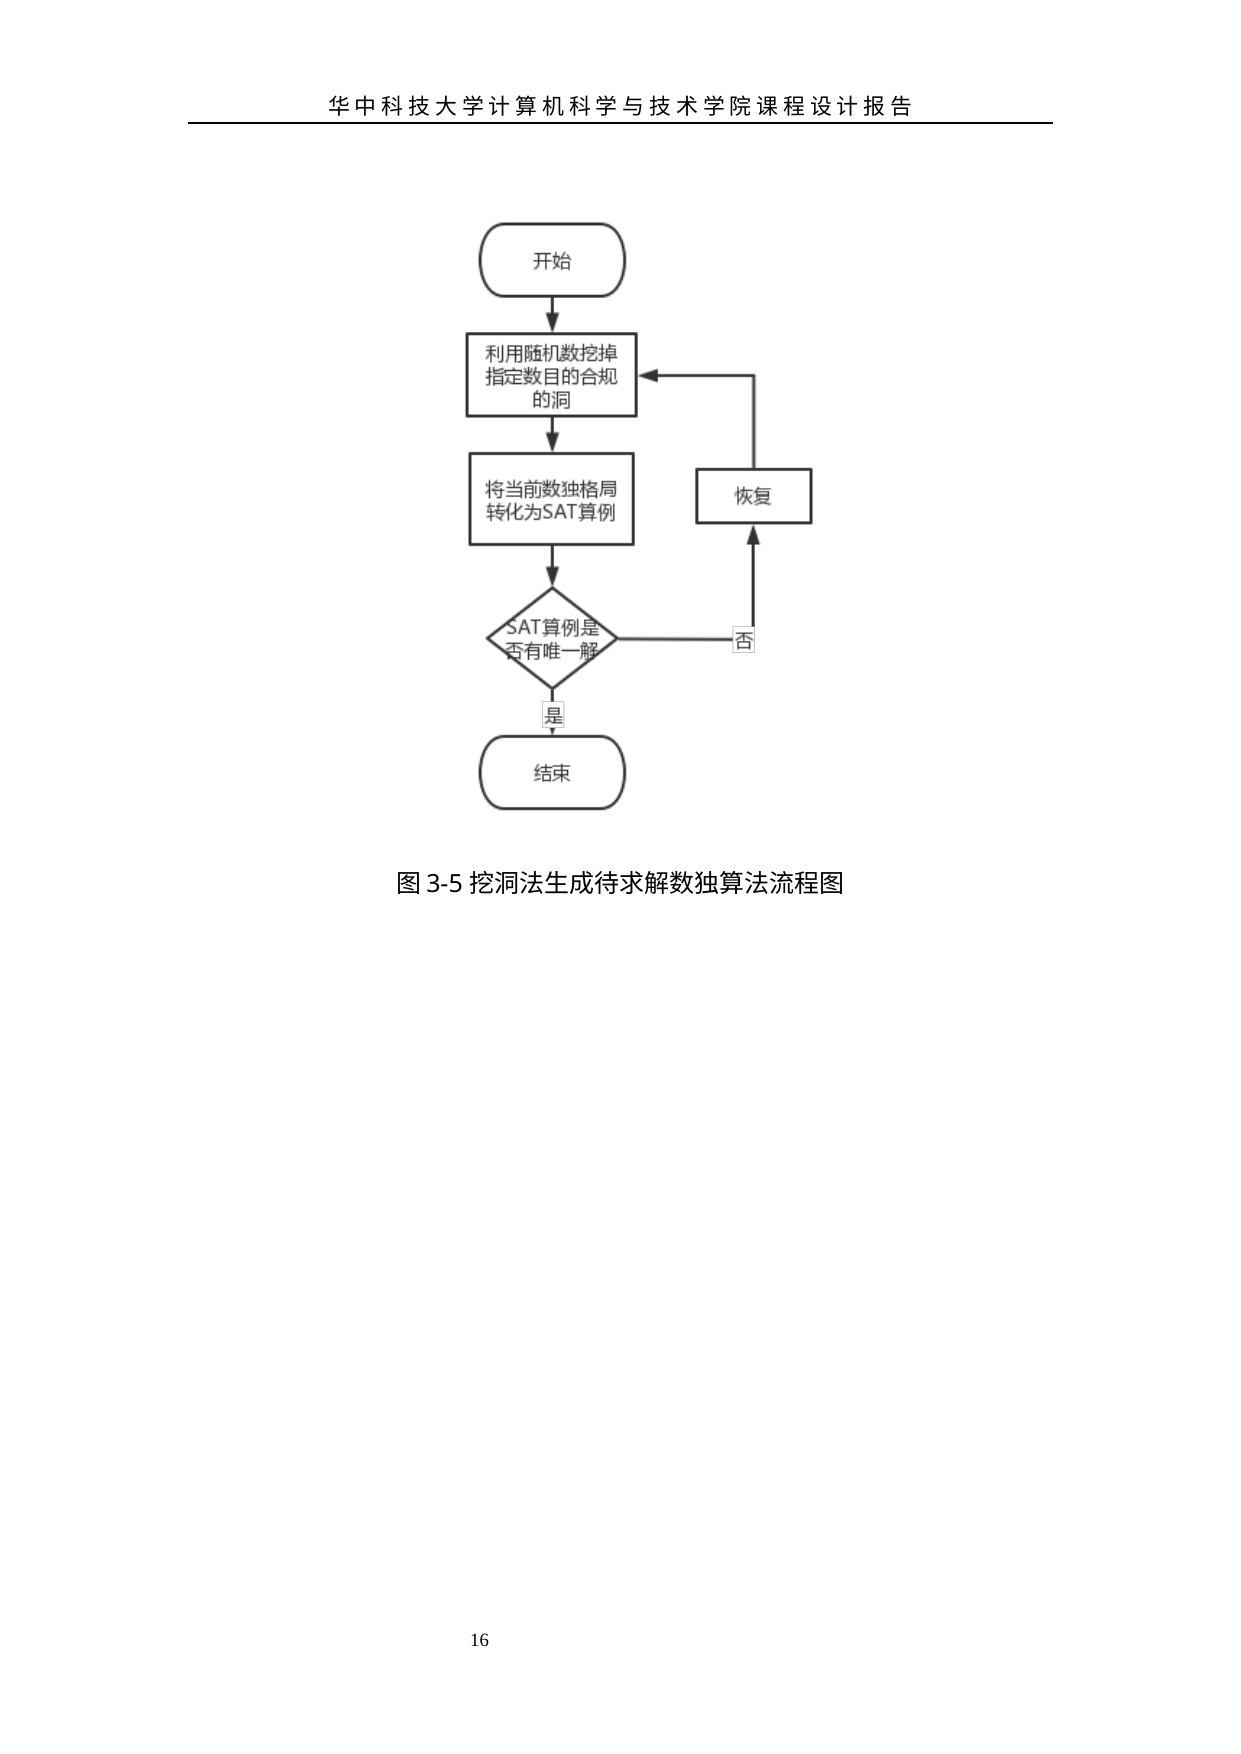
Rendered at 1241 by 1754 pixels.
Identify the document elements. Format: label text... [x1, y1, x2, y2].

picture [398, 155, 856, 855]
